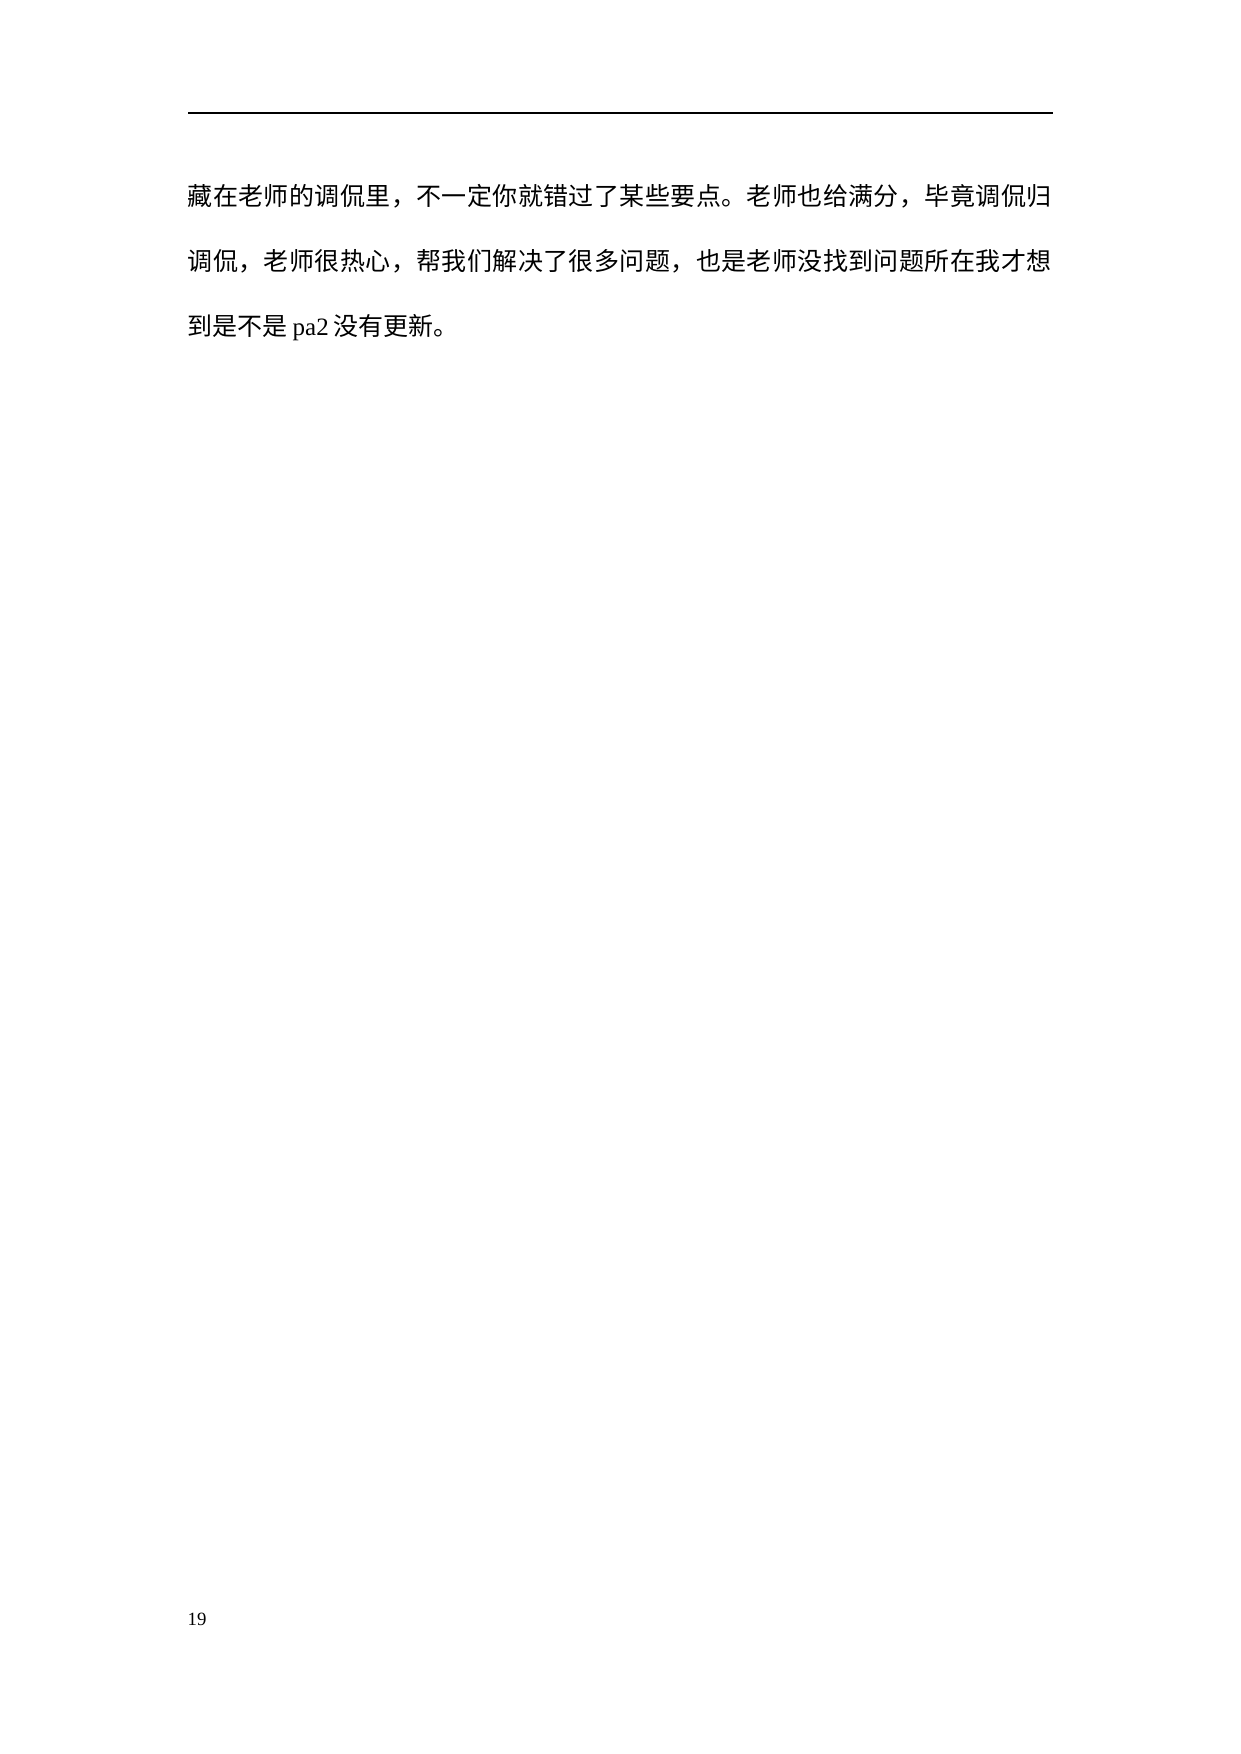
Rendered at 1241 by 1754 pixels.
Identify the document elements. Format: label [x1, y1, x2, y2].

text [187, 162, 1053, 357]
